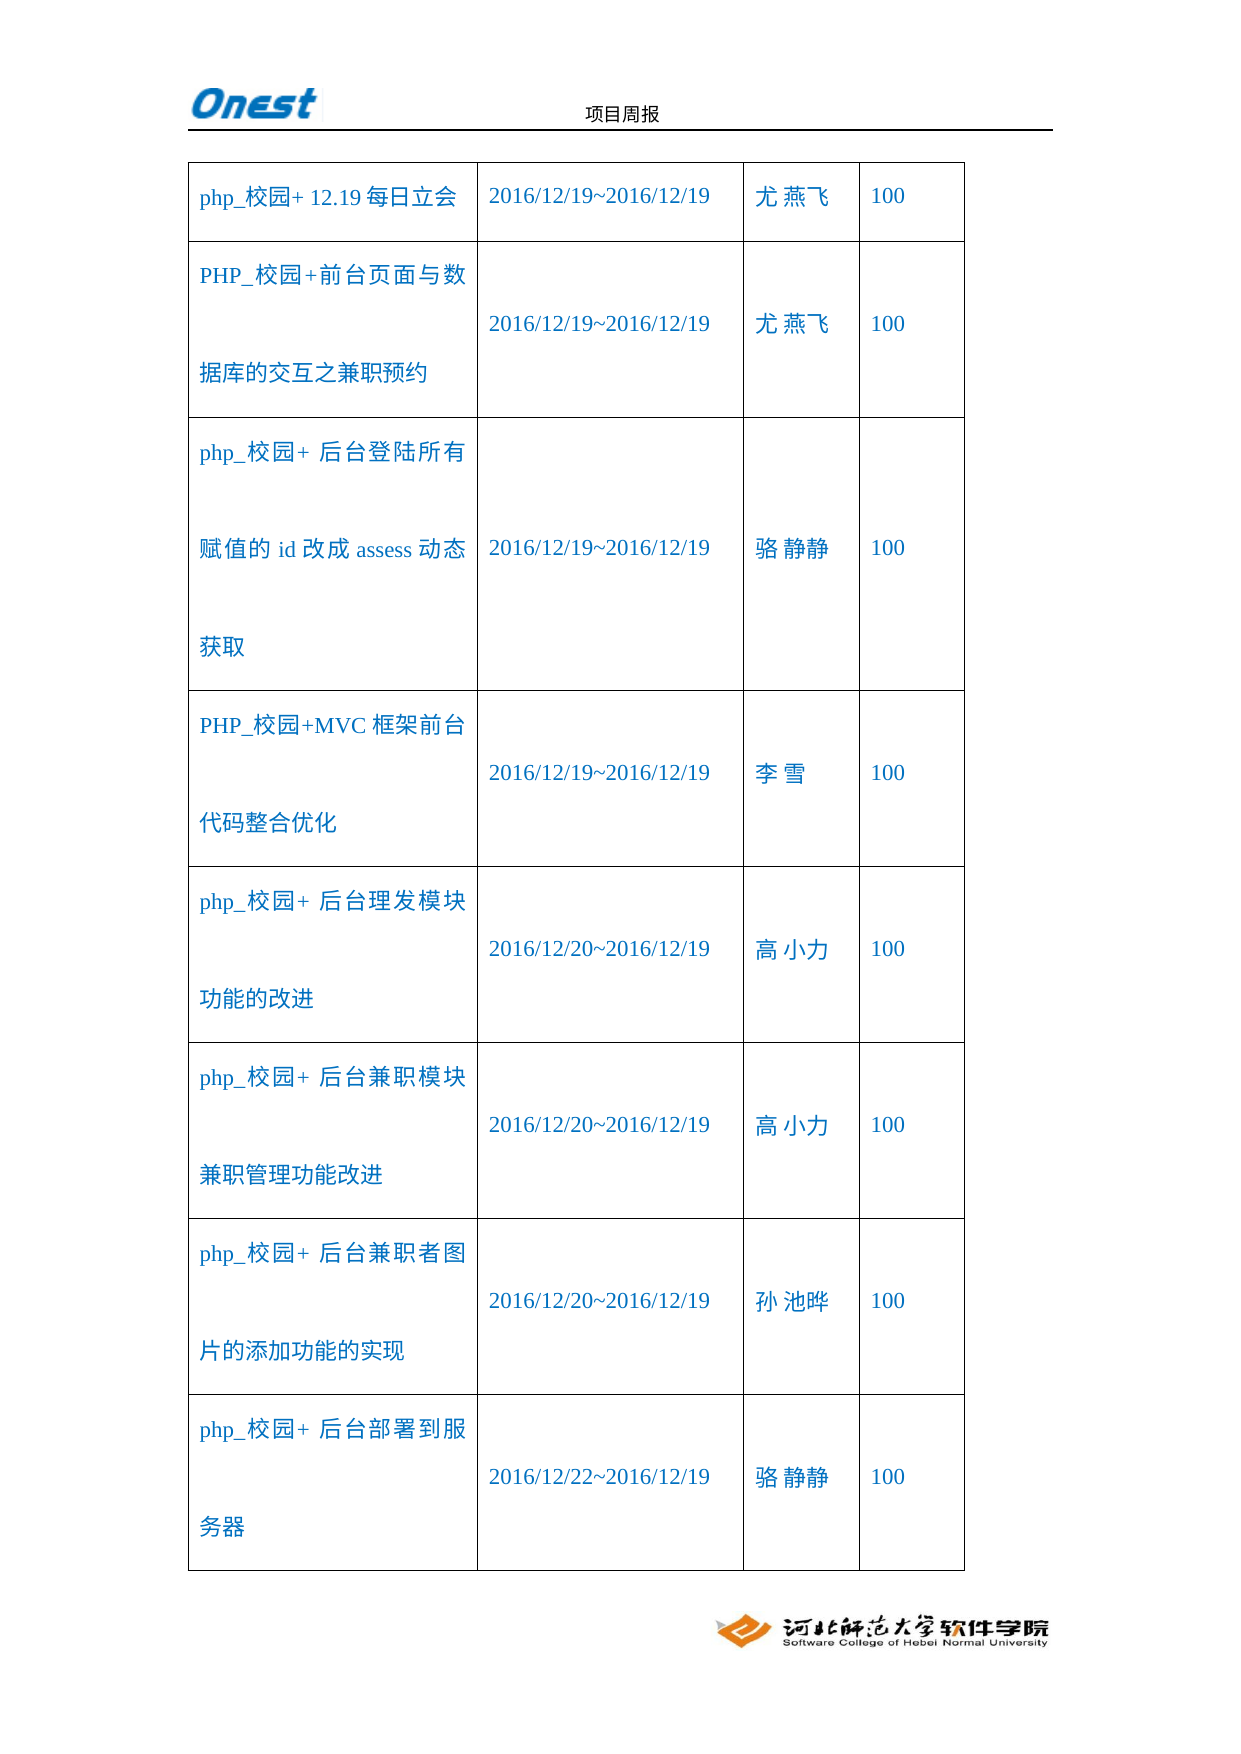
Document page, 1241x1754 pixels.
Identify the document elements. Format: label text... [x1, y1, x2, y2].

table_cell php_校园+ 后台部署到服务器 [189, 1395, 477, 1570]
picture [187, 88, 324, 122]
table_cell 100 [860, 1219, 964, 1394]
table_cell 2016/12/19~2016/12/19 [478, 163, 743, 241]
table_cell php_校园+ 后台理发模块功能的改进 [189, 867, 477, 1042]
table_cell 2016/12/22~2016/12/19 [478, 1395, 743, 1570]
table_cell 尤 燕飞 [744, 163, 859, 241]
table_cell 100 [860, 1043, 964, 1218]
table_cell 100 [860, 691, 964, 866]
table_cell 2016/12/20~2016/12/19 [478, 867, 743, 1042]
table_cell php_校园+ 12.19每日立会 [189, 163, 477, 241]
table_cell 高 小力 [744, 867, 859, 1042]
table_cell 2016/12/19~2016/12/19 [478, 418, 743, 690]
picture [710, 1611, 1053, 1651]
table_cell 骆 静静 [744, 418, 859, 690]
table_cell 100 [860, 867, 964, 1042]
table_cell 2016/12/20~2016/12/19 [478, 1219, 743, 1394]
table_cell 2016/12/19~2016/12/19 [478, 691, 743, 866]
table_cell 骆 静静 [744, 1395, 859, 1570]
table_cell 李 雪 [744, 691, 859, 866]
table_cell php_校园+ 后台登陆所有赋值的id改成assess动态获取 [189, 418, 477, 690]
table_cell 高 小力 [744, 1043, 859, 1218]
table_cell 100 [860, 1395, 964, 1570]
table_cell 孙 池晔 [744, 1219, 859, 1394]
table_cell 100 [860, 163, 964, 241]
table_cell 100 [860, 418, 964, 690]
table_cell 2016/12/19~2016/12/19 [478, 242, 743, 417]
table_cell 100 [860, 242, 964, 417]
table_cell 2016/12/20~2016/12/19 [478, 1043, 743, 1218]
table_cell php_校园+ 后台兼职者图片的添加功能的实现 [189, 1219, 477, 1394]
table_cell php_校园+ 后台兼职模块兼职管理功能改进 [189, 1043, 477, 1218]
table_cell PHP_校园+前台页面与数据库的交互之兼职预约 [189, 242, 477, 417]
table_cell PHP_校园+MVC框架前台代码整合优化 [189, 691, 477, 866]
table_cell 尤 燕飞 [744, 242, 859, 417]
